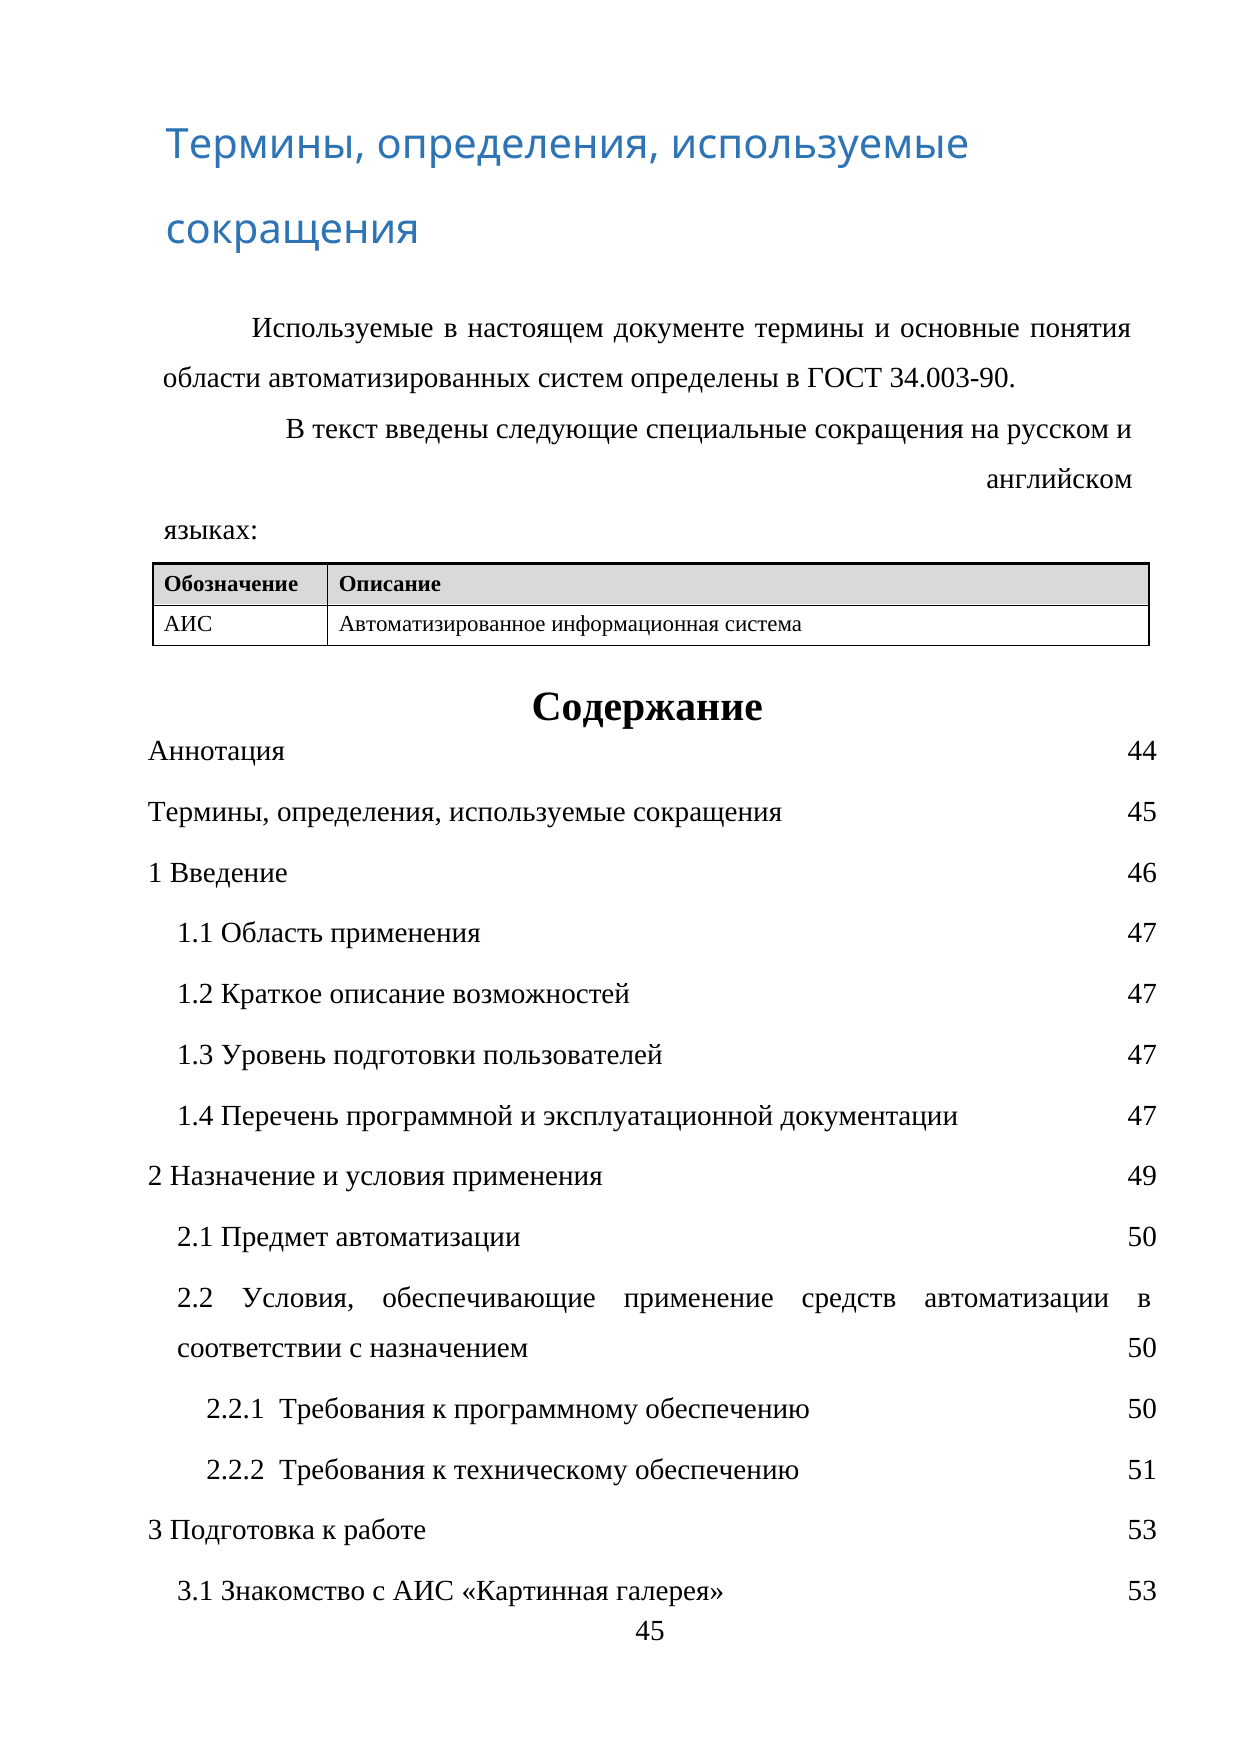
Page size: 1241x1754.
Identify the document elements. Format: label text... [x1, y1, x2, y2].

table_header Обозначение [154, 565, 327, 604]
table_cell Автоматизированное информационная система [328, 606, 1148, 644]
text Используемые в настоящем документе термины и основные понятия области автоматизированных систем определены в ГОСТ 34.003-90. [163, 310, 1132, 394]
text В текст введены следующие специальные сокращения на русском и английском [148, 411, 1132, 494]
table_header Описание [328, 565, 1148, 604]
text Содержание [148, 682, 1146, 730]
subtitle Термины, определения, используемые сокращения [165, 114, 1152, 256]
text языках: [164, 512, 1132, 545]
table_cell АИС [154, 606, 327, 644]
